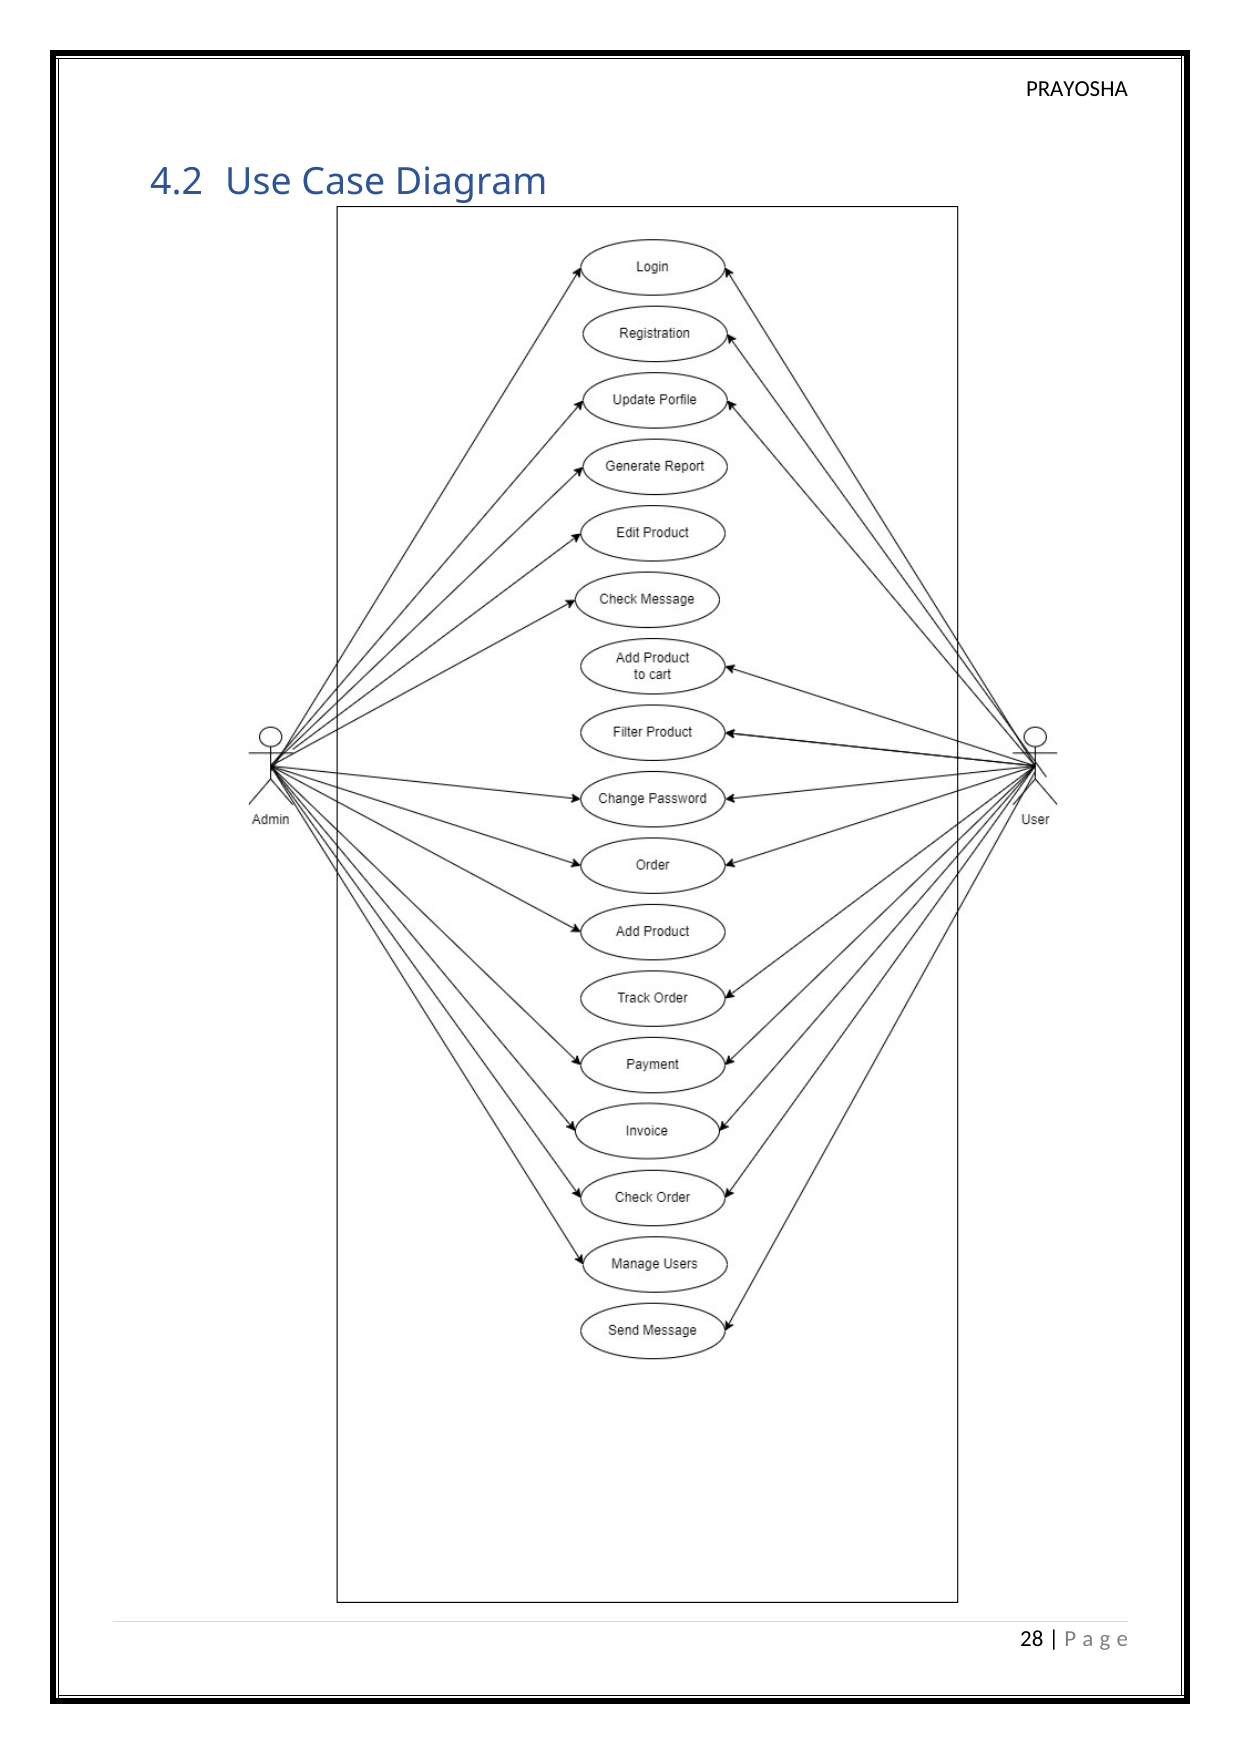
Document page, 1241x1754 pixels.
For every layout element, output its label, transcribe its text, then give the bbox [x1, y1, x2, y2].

picture [248, 206, 1058, 1603]
subtitle Use Case Diagram [150, 154, 1128, 205]
